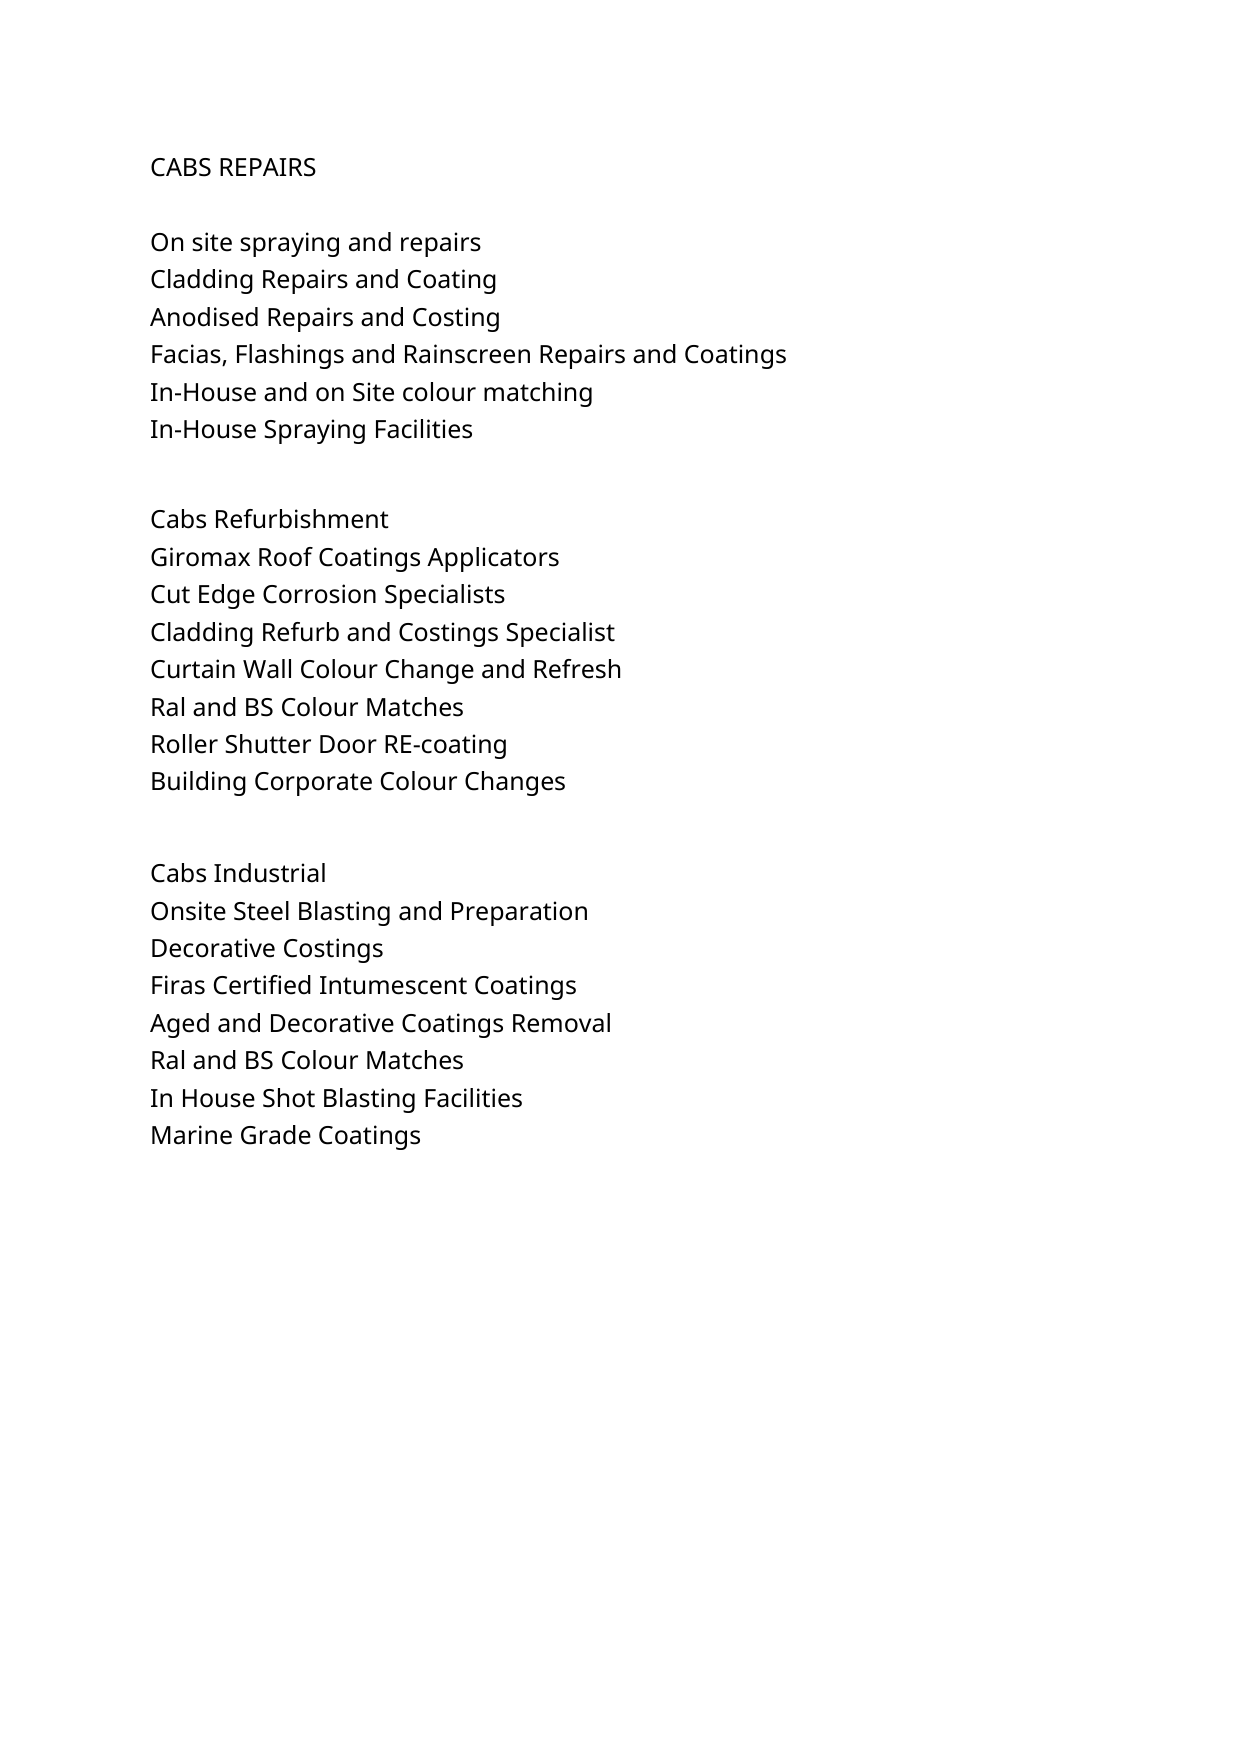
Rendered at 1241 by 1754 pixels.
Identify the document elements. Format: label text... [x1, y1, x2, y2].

subtitle Anodised Repairs and Costing [150, 299, 1090, 334]
subtitle Cabs Refurbishment Giromax Roof Coatings Applicators Cut Edge Corrosion Specialists Cladding Refurb and Costings Specialist Curtain Wall Colour Change and Refresh Ral and BS Colour Matches Roller Shutter Door RE-coating Building Corporate Colour Changes [150, 502, 1090, 851]
subtitle CABS REPAIRS On site spraying and repairs Cladding Repairs and Coating [150, 150, 1090, 296]
subtitle Facias, Flashings and Rainscreen Repairs and Coatings In-House and on Site colour matching In-House Spraying Facilities [150, 337, 1090, 446]
subtitle Cabs Industrial Onsite Steel Blasting and Preparation Decorative Costings Firas Certified Intumescent Coatings Aged and Decorative Coatings Removal Ral and BS Colour Matches In House Shot Blasting Facilities Marine Grade Coatings [150, 856, 1090, 1152]
